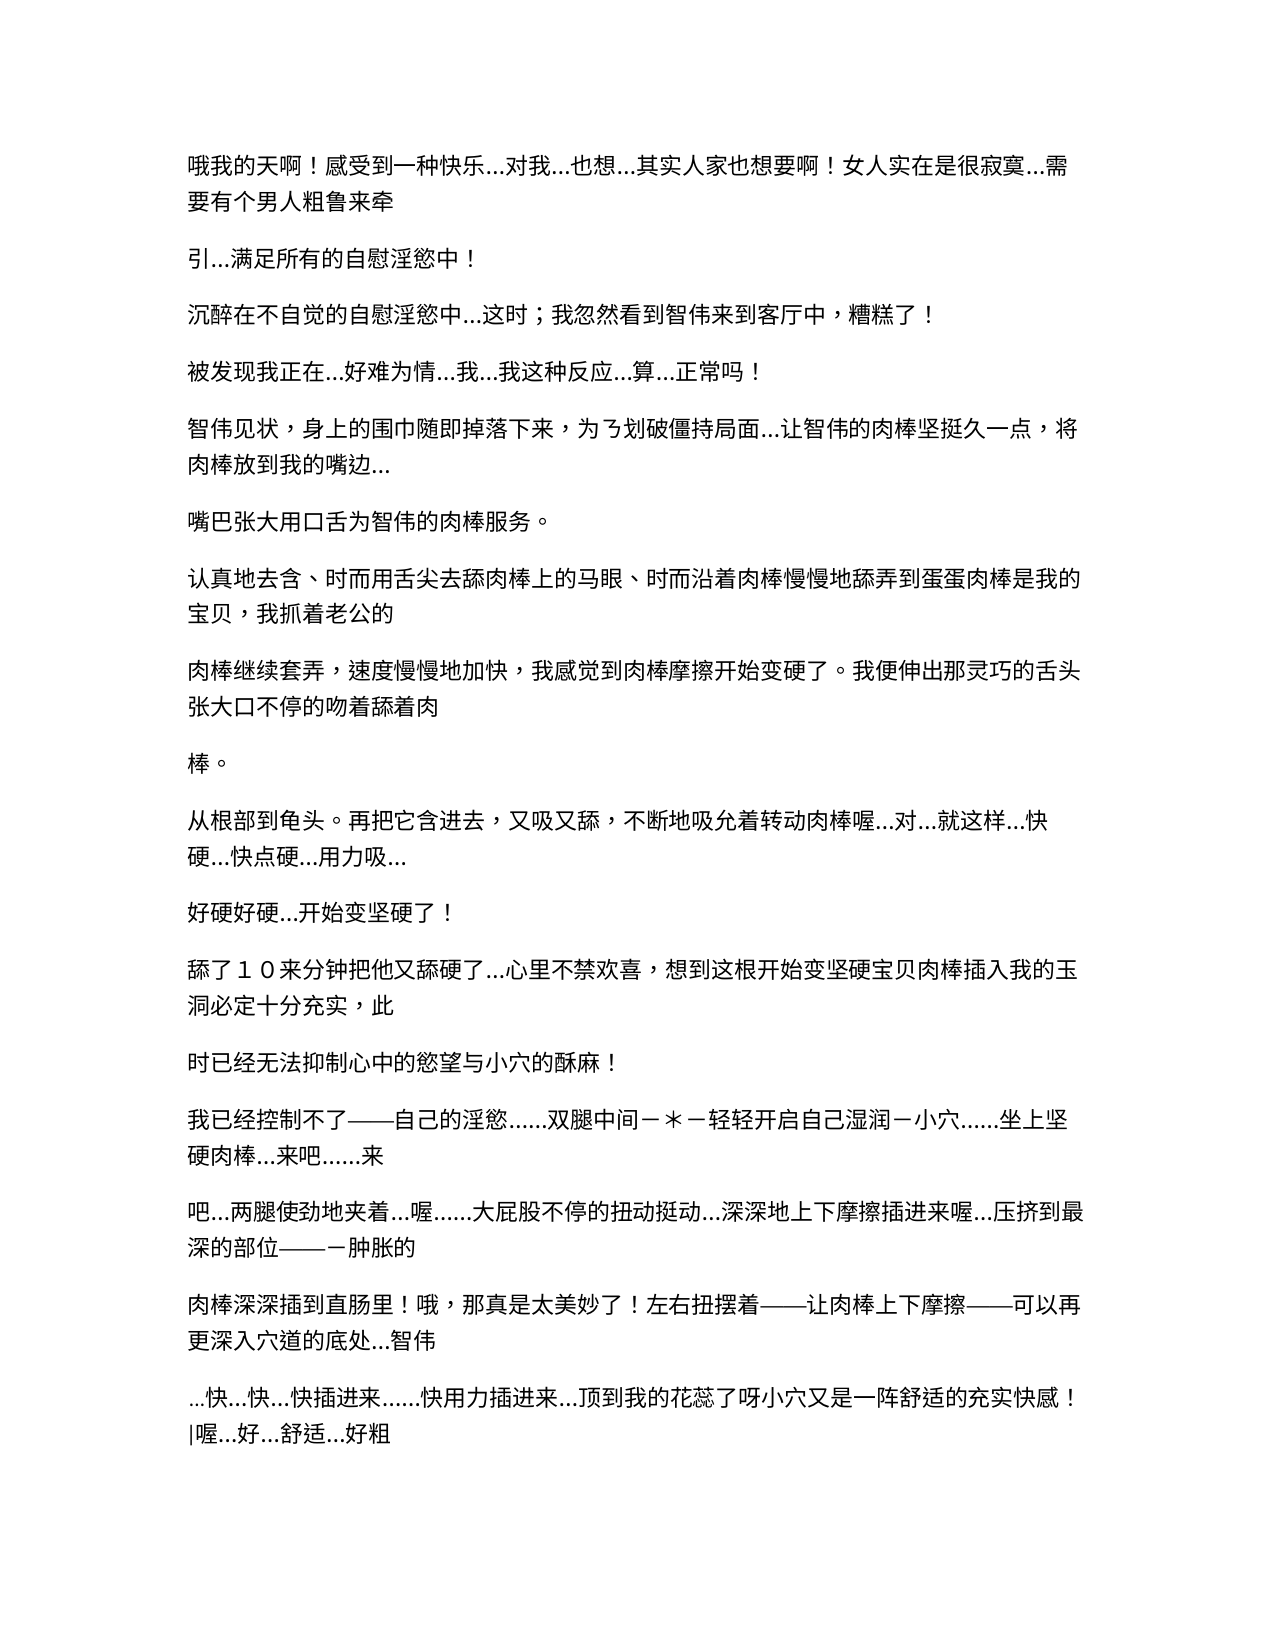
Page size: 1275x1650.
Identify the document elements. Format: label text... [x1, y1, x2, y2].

text 认真地去含、时而用舌尖去舔肉棒上的马眼、时而沿着肉棒慢慢地舔弄到蛋蛋肉棒是我的宝贝，我抓着老公的 [187, 562, 1087, 630]
text 从根部到龟头。再把它含进去，又吸又舔，不断地吸允着转动肉棒喔…对…就这样…快硬…快点硬…用力吸… [187, 805, 1087, 872]
text 引…满足所有的自慰淫慾中！ [187, 243, 1087, 274]
text 沉醉在不自觉的自慰淫慾中…这时；我忽然看到智伟来到客厅中，糟糕了！ [187, 299, 1087, 331]
text 哦我的天啊！感受到一种快乐…对我…也想…其实人家也想要啊！女人实在是很寂寞…需要有个男人粗鲁来牵 [187, 150, 1087, 217]
text 我已经控制不了——自己的淫慾……双腿中间－＊－轻轻开启自己湿润－小穴……坐上坚硬肉棒…来吧……来 [187, 1104, 1087, 1171]
text 舔了１０来分钟把他又舔硬了…心里不禁欢喜，想到这根开始变坚硬宝贝肉棒插入我的玉洞必定十分充实，此 [187, 954, 1087, 1021]
text …快…快…快插进来……快用力插进来…顶到我的花蕊了呀小穴又是一阵舒适的充实快感！ |喔…好…舒适…好粗 [187, 1382, 1087, 1449]
text 棒。 [187, 748, 1087, 779]
text 肉棒深深插到直肠里！哦，那真是太美妙了！左右扭摆着——让肉棒上下摩擦——可以再更深入穴道的底处…智伟 [187, 1289, 1087, 1356]
text 智伟见状，身上的围巾随即掉落下来，为ㄋ划破僵持局面…让智伟的肉棒坚挺久一点，将肉棒放到我的嘴边… [187, 413, 1087, 480]
text 吧…两腿使劲地夹着…喔……大屁股不停的扭动挺动…深深地上下摩擦插进来喔…压挤到最深的部位——－肿胀的 [187, 1196, 1087, 1263]
text 嘴巴张大用口舌为智伟的肉棒服务。 [187, 506, 1087, 537]
text 肉棒继续套弄，速度慢慢地加快，我感觉到肉棒摩擦开始变硬了。我便伸出那灵巧的舌头张大口不停的吻着舔着肉 [187, 655, 1087, 722]
text 时已经无法抑制心中的慾望与小穴的酥麻！ [187, 1047, 1087, 1078]
text 被发现我正在…好难为情…我…我这种反应…算…正常吗！ [187, 356, 1087, 387]
text 好硬好硬…开始变坚硬了！ [187, 897, 1087, 929]
